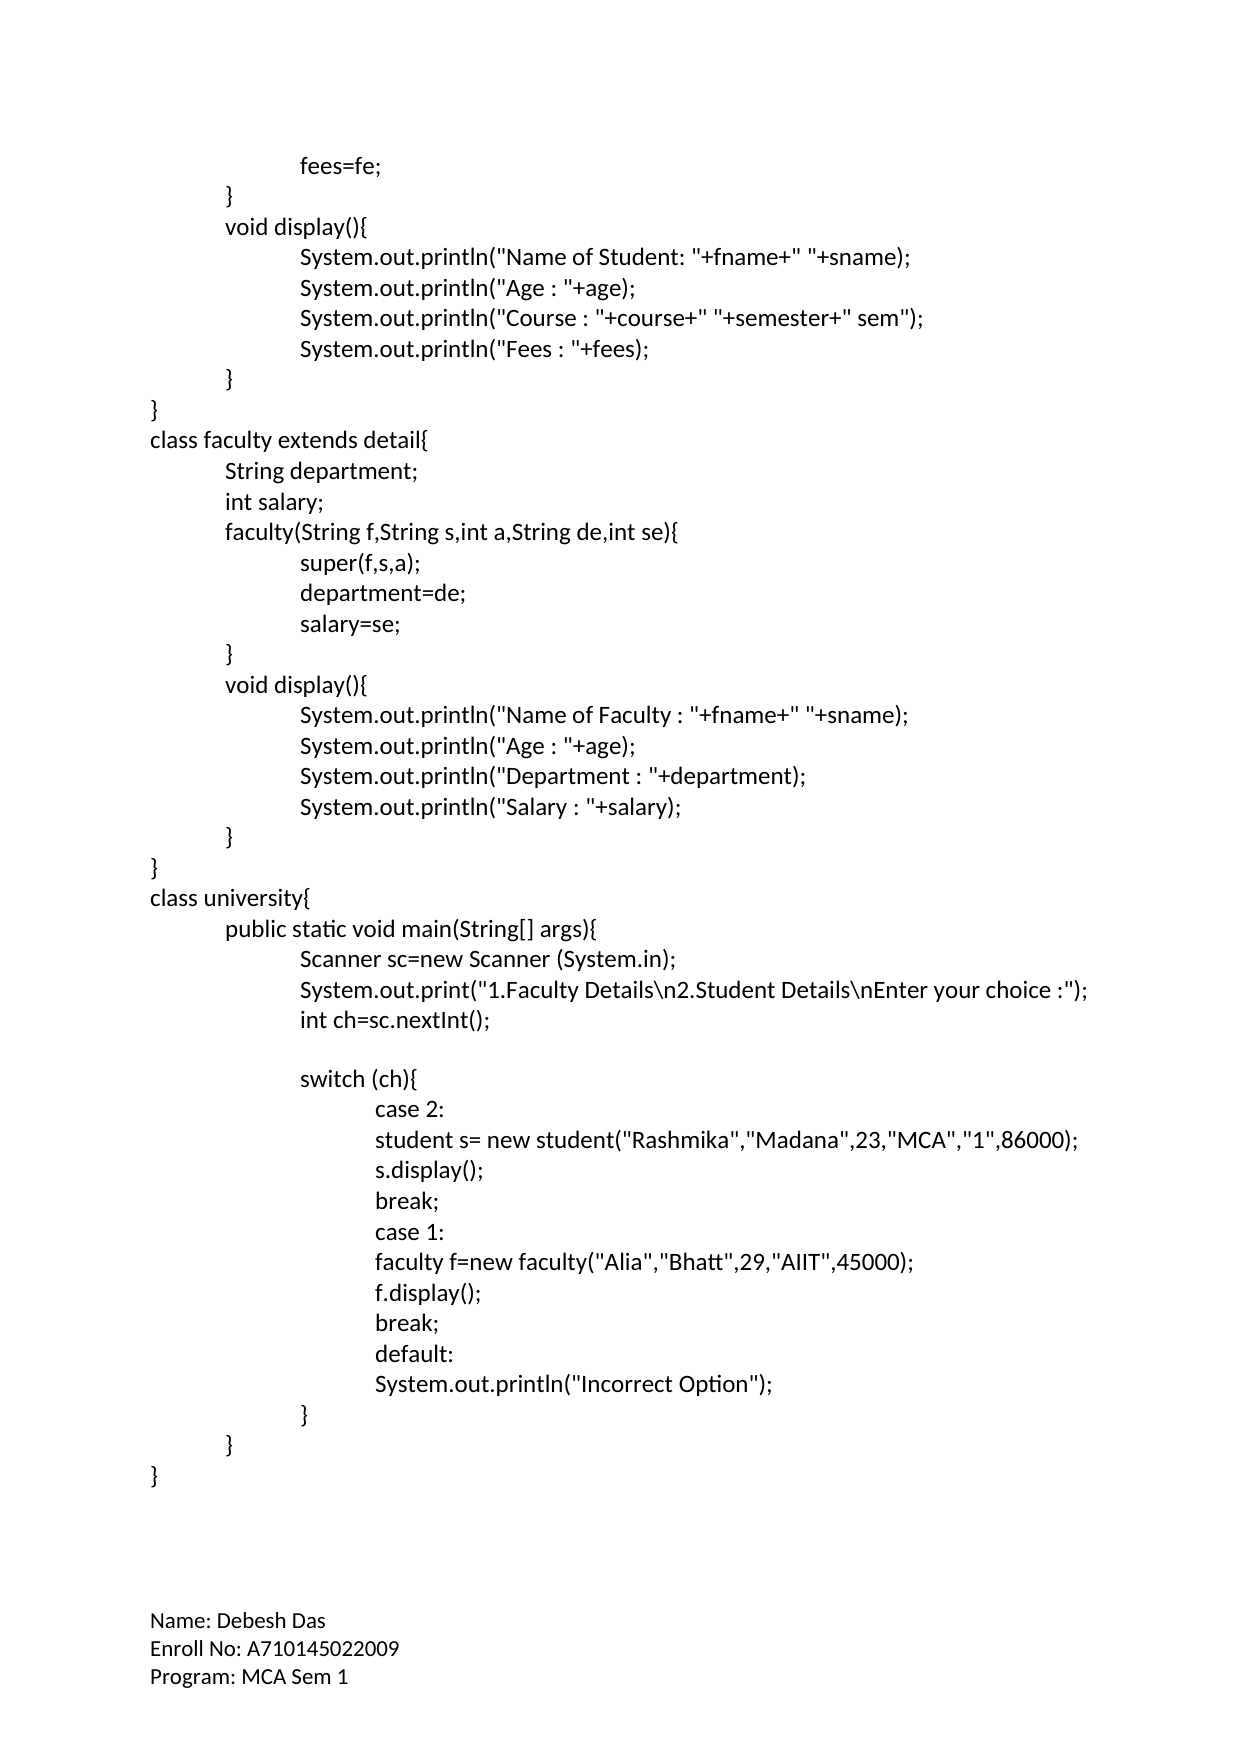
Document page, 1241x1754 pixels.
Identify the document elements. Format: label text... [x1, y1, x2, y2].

text System.out.println("Salary : "+salary); [150, 791, 1090, 821]
text } [150, 821, 1090, 852]
text } [150, 364, 1090, 394]
text } [150, 181, 1090, 211]
text } [150, 638, 1090, 669]
text System.out.println("Fees : "+fees); [150, 333, 1090, 364]
text fees=fe; [150, 150, 1090, 181]
text System.out.println("Name of Student: "+fname+" "+sname); [150, 242, 1090, 272]
text } [150, 1429, 1090, 1460]
text department=de; [150, 577, 1090, 608]
text System.out.println("Incorrect Option"); [150, 1368, 1090, 1399]
text System.out.println("Department : "+department); [150, 760, 1090, 791]
text faculty f=new faculty("Alia","Bhatt",29,"AIIT",45000); [150, 1246, 1090, 1277]
text class faculty extends detail{ [150, 425, 1090, 455]
text faculty(String f,String s,int a,String de,int se){ [150, 516, 1090, 547]
text } [150, 1399, 1090, 1429]
text } [150, 852, 1090, 882]
text break; [150, 1185, 1090, 1216]
text void display(){ [150, 669, 1090, 699]
text case 1: [150, 1216, 1090, 1246]
text public static void main(String[] args){ [150, 913, 1090, 943]
text default: [150, 1338, 1090, 1368]
text s.display(); [150, 1155, 1090, 1185]
text f.display(); [150, 1277, 1090, 1307]
text System.out.println("Name of Faculty : "+fname+" "+sname); [150, 699, 1090, 730]
text void display(){ [150, 211, 1090, 242]
text salary=se; [150, 608, 1090, 638]
text System.out.println("Age : "+age); [150, 272, 1090, 303]
text int salary; [150, 486, 1090, 516]
text System.out.println("Course : "+course+" "+semester+" sem"); [150, 303, 1090, 333]
text } [150, 1460, 1090, 1490]
text String department; [150, 455, 1090, 486]
text class university{ [150, 882, 1090, 913]
text int ch=sc.nextInt(); [150, 1004, 1090, 1035]
text System.out.println("Age : "+age); [150, 730, 1090, 760]
text case 2: [150, 1094, 1090, 1124]
text student s= new student("Rashmika","Madana",23,"MCA","1",86000); [150, 1124, 1090, 1155]
text Scanner sc=new Scanner (System.in); [150, 943, 1090, 974]
text switch (ch){ [150, 1063, 1090, 1094]
text System.out.print("1.Faculty Details\n2.Student Details\nEnter your choice :"); [150, 974, 1090, 1004]
text break; [150, 1307, 1090, 1338]
text } [150, 394, 1090, 425]
text super(f,s,a); [150, 547, 1090, 577]
